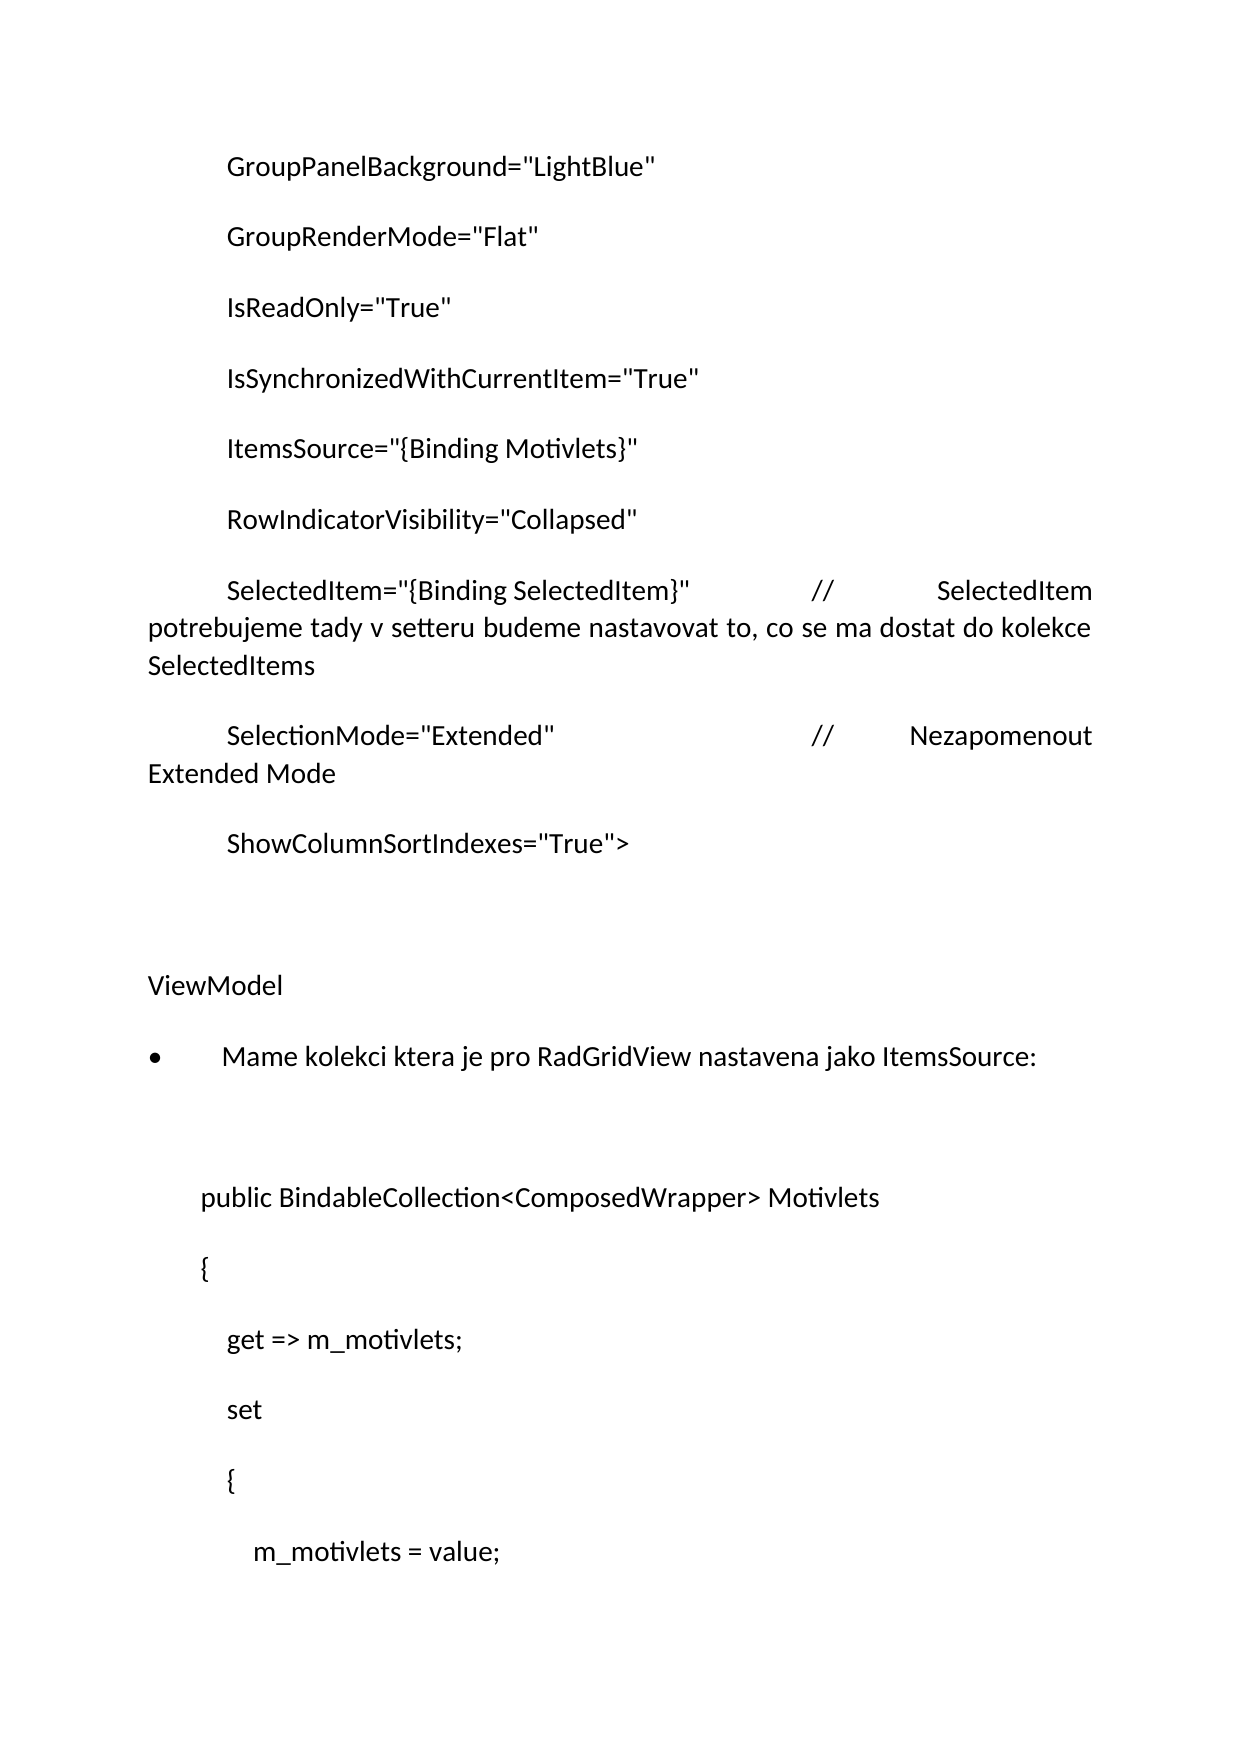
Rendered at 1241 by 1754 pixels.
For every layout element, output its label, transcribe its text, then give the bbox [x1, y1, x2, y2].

text m_motivlets = value; [148, 1533, 1093, 1568]
text set [148, 1391, 1093, 1427]
text SelectedItem="{Binding SelectedItem}" // SelectedItem potrebujeme tady v setteru budeme nastavovat to, co se ma dostat do kolekce SelectedItems [148, 572, 1093, 682]
text IsSynchronizedWithCurrentItem="True" [148, 360, 1093, 395]
text { [148, 1462, 1093, 1498]
text { [148, 1250, 1093, 1286]
text GroupPanelBackground="LightBlue" [148, 148, 1093, 183]
text public BindableCollection<ComposedWrapper> Motivlets [148, 1179, 1093, 1215]
text SelectionMode="Extended" // Nezapomenout Extended Mode [148, 717, 1093, 791]
text RowIndicatorVisibility="Collapsed" [148, 501, 1093, 537]
text get => m_motivlets; [148, 1321, 1093, 1356]
text ItemsSource="{Binding Motivlets}" [148, 431, 1093, 466]
text ViewModel [148, 967, 1093, 1003]
text GroupRenderMode="Flat" [148, 218, 1093, 254]
text • Mame kolekci ktera je pro RadGridView nastavena jako ItemsSource: [148, 1038, 1093, 1073]
text IsReadOnly="True" [148, 289, 1093, 325]
text ShowColumnSortIndexes="True"> [148, 826, 1093, 861]
